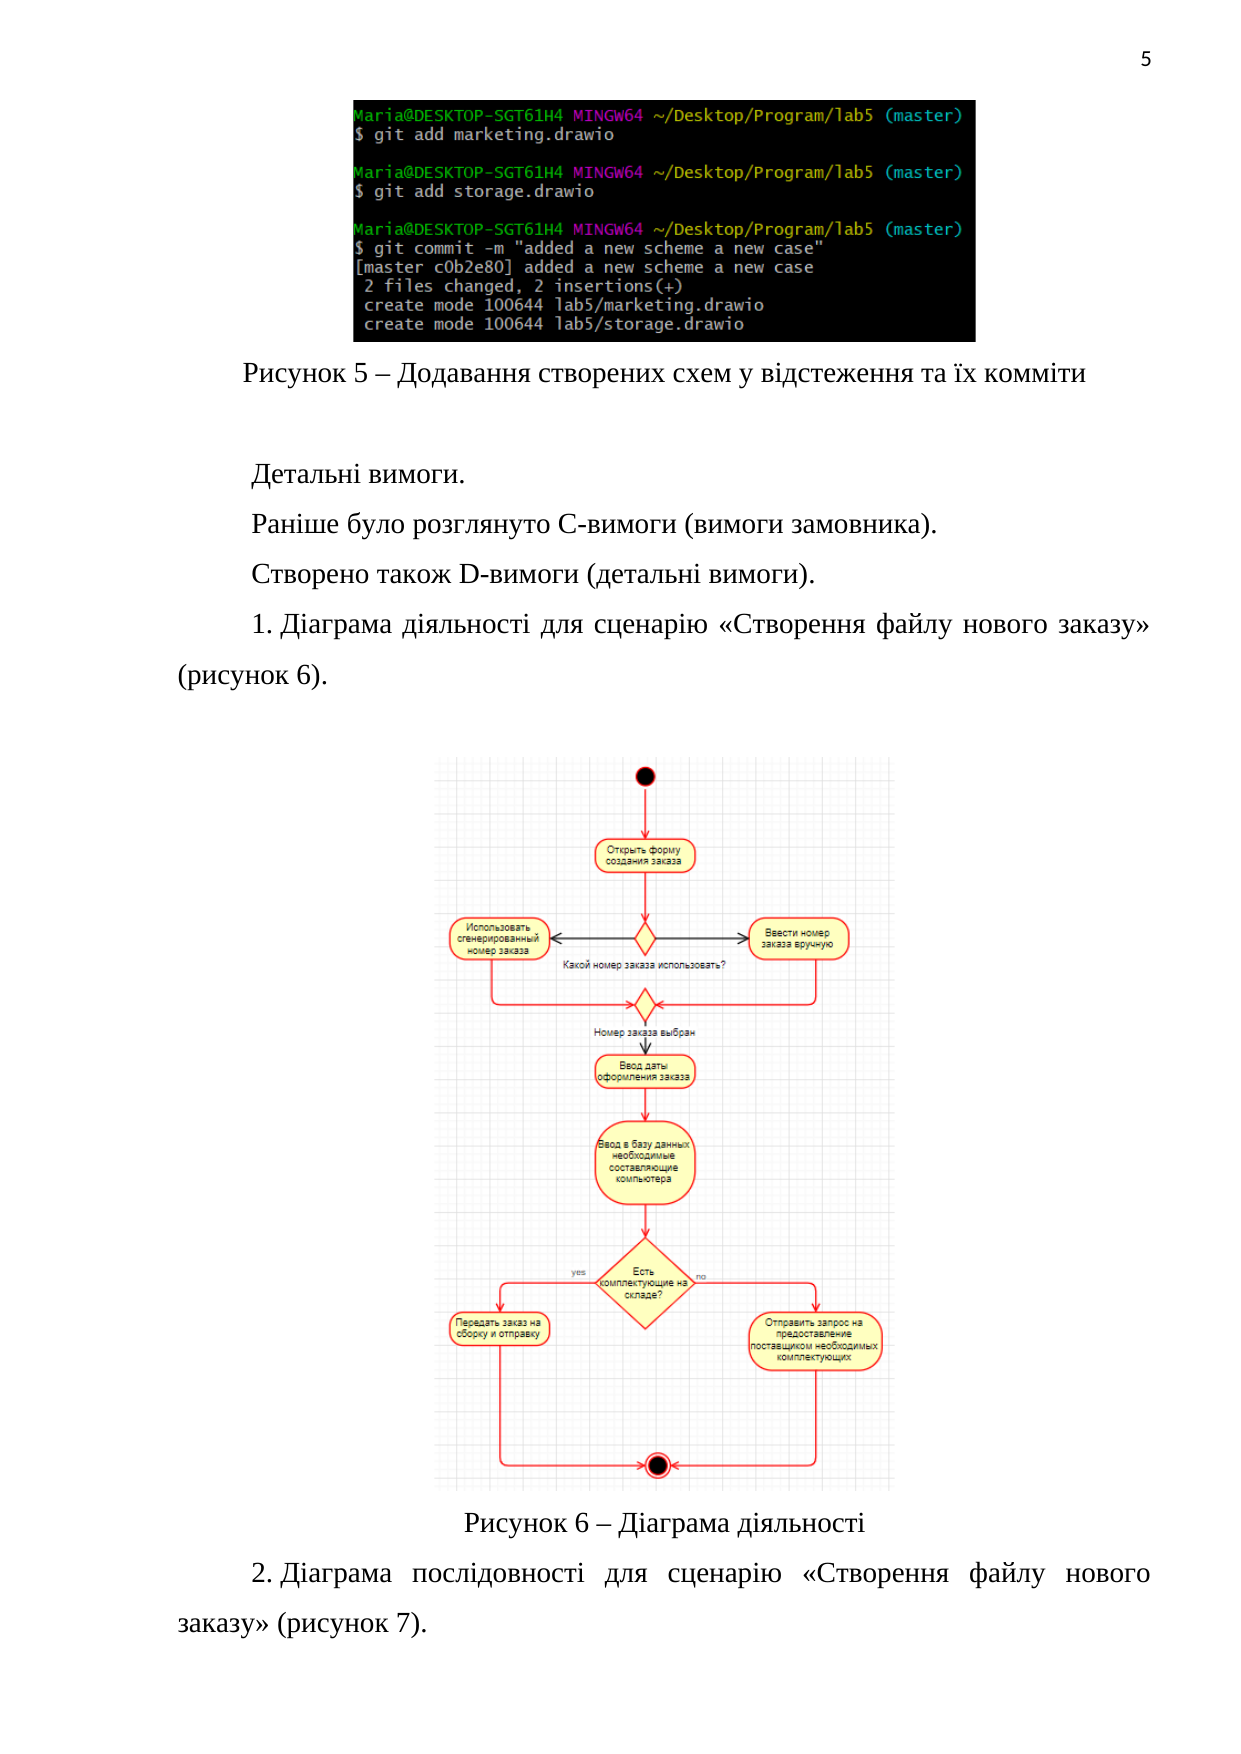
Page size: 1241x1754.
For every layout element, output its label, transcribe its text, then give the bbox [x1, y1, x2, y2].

list Рисунок 5 – Додавання створених схем у відстеження та їх комміти [177, 355, 1152, 389]
list Діаграма послідовності для сценарію «Створення файлу нового заказу» (рисунок 7). [177, 1555, 1152, 1639]
list Детальні вимоги. [177, 456, 1152, 489]
list Раніше було розглянуто С-вимоги (вимоги замовника). [177, 506, 1152, 539]
list Діаграма діяльності для сценарію «Створення файлу нового заказу» (рисунок 6). [177, 607, 1152, 691]
list Створено також D-вимоги (детальні вимоги). [177, 556, 1152, 590]
list Рисунок 6 – Діаграма діяльності [177, 1505, 1152, 1538]
picture [434, 757, 895, 1491]
picture [353, 100, 976, 342]
